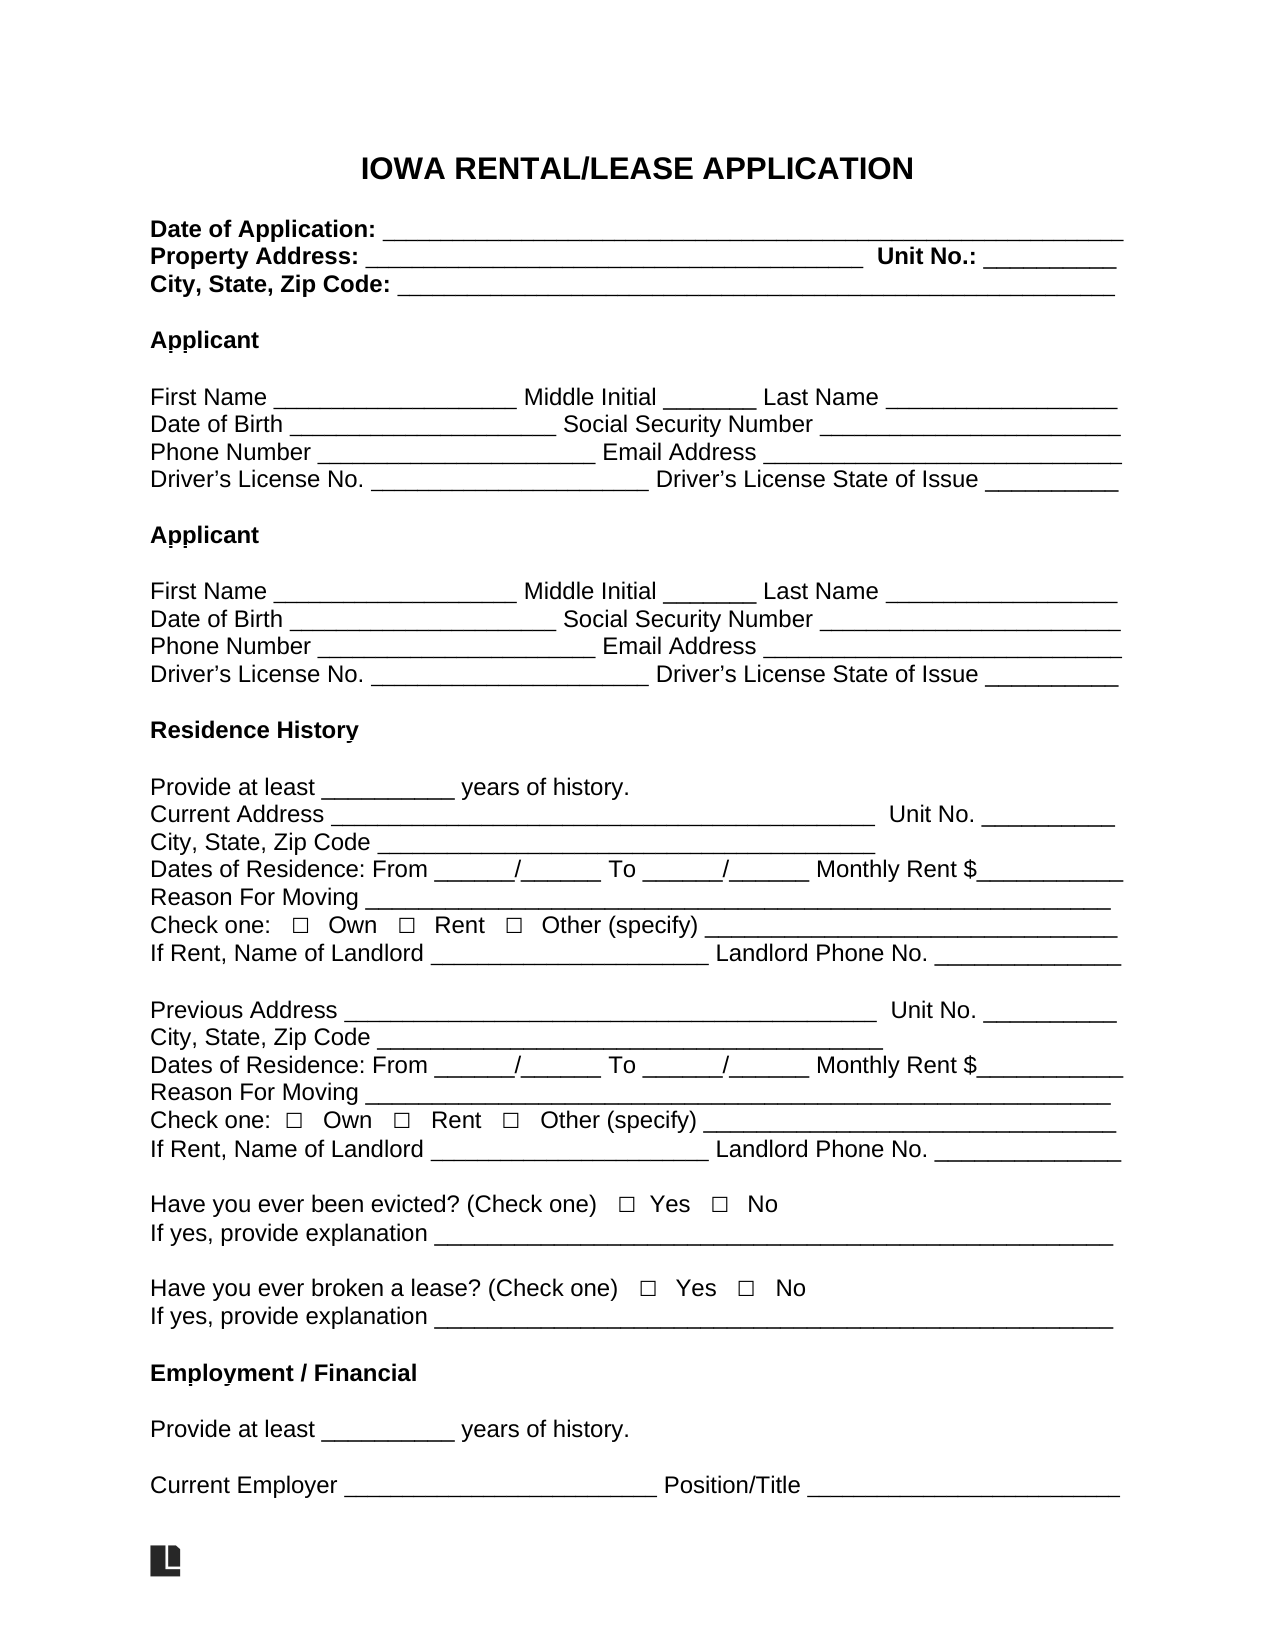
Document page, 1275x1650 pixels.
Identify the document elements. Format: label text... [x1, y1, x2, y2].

text Reason For Moving ________________________________________________________ [150, 1078, 1125, 1106]
text City, State, Zip Code ___________________________________________ [150, 828, 1125, 855]
text If yes, provide explanation ___________________________________________________ [150, 1302, 1125, 1330]
picture [150, 1545, 181, 1577]
text If Rent, Name of Landlord ________________________ Landlord Phone No. ______________ [150, 1134, 1125, 1162]
text Have you ever been evicted? (Check one) ☐ Yes ☐ No [150, 1190, 1125, 1218]
text Dates of Residence: From ______/______ To ______/______ Monthly Rent $___________ [150, 855, 1125, 883]
text Driver’s License No. ________________________ Driver’s License State of Issue __________ [150, 660, 1125, 687]
text First Name _____________________ Middle Initial _______ Last Name ____________________ [150, 577, 1125, 604]
text Date of Birth _______________________ Social Security Number __________________________ [150, 604, 1125, 632]
text Check one: ☐ Own ☐ Rent ☐ Other (specify) _______________________________ [150, 911, 1125, 939]
text Current Employer ___________________________ Position/Title ___________________________ [150, 1471, 1125, 1499]
text Date of Application: ________________________________________________________________ [150, 215, 1125, 242]
text IOWA RENTAL/LEASE APPLICATION [150, 150, 1125, 186]
text Have you ever broken a lease? (Check one) ☐ Yes ☐ No [150, 1274, 1125, 1302]
text City, State, Zip Code ______________________________________ [150, 1023, 1125, 1051]
text Residence History [150, 716, 1125, 744]
text Phone Number ________________________ Email Address _______________________________ [150, 632, 1125, 660]
text Property Address: ___________________________________________ Unit No.: __________ [150, 242, 1125, 270]
text Applicant [150, 521, 1125, 548]
text Employment / Financial [150, 1359, 1125, 1386]
text Provide at least __________ years of history. [150, 772, 1125, 800]
text City, State, Zip Code: ______________________________________________________________ [150, 270, 1125, 297]
text If Rent, Name of Landlord ________________________ Landlord Phone No. ______________ [150, 939, 1125, 967]
text Current Address _______________________________________________ Unit No. __________ [150, 800, 1125, 828]
text Driver’s License No. ________________________ Driver’s License State of Issue __________ [150, 465, 1125, 493]
text First Name _____________________ Middle Initial _______ Last Name ____________________ [150, 383, 1125, 410]
text Check one: ☐ Own ☐ Rent ☐ Other (specify) _______________________________ [150, 1106, 1125, 1134]
text Reason For Moving ________________________________________________________ [150, 883, 1125, 911]
text Phone Number ________________________ Email Address _______________________________ [150, 438, 1125, 465]
text If yes, provide explanation ___________________________________________________ [150, 1218, 1125, 1246]
text Previous Address ______________________________________________ Unit No. __________ [150, 996, 1125, 1023]
text Dates of Residence: From ______/______ To ______/______ Monthly Rent $___________ [150, 1051, 1125, 1078]
text Provide at least __________ years of history. [150, 1415, 1125, 1443]
text Applicant [150, 326, 1125, 354]
text Date of Birth _______________________ Social Security Number __________________________ [150, 410, 1125, 438]
